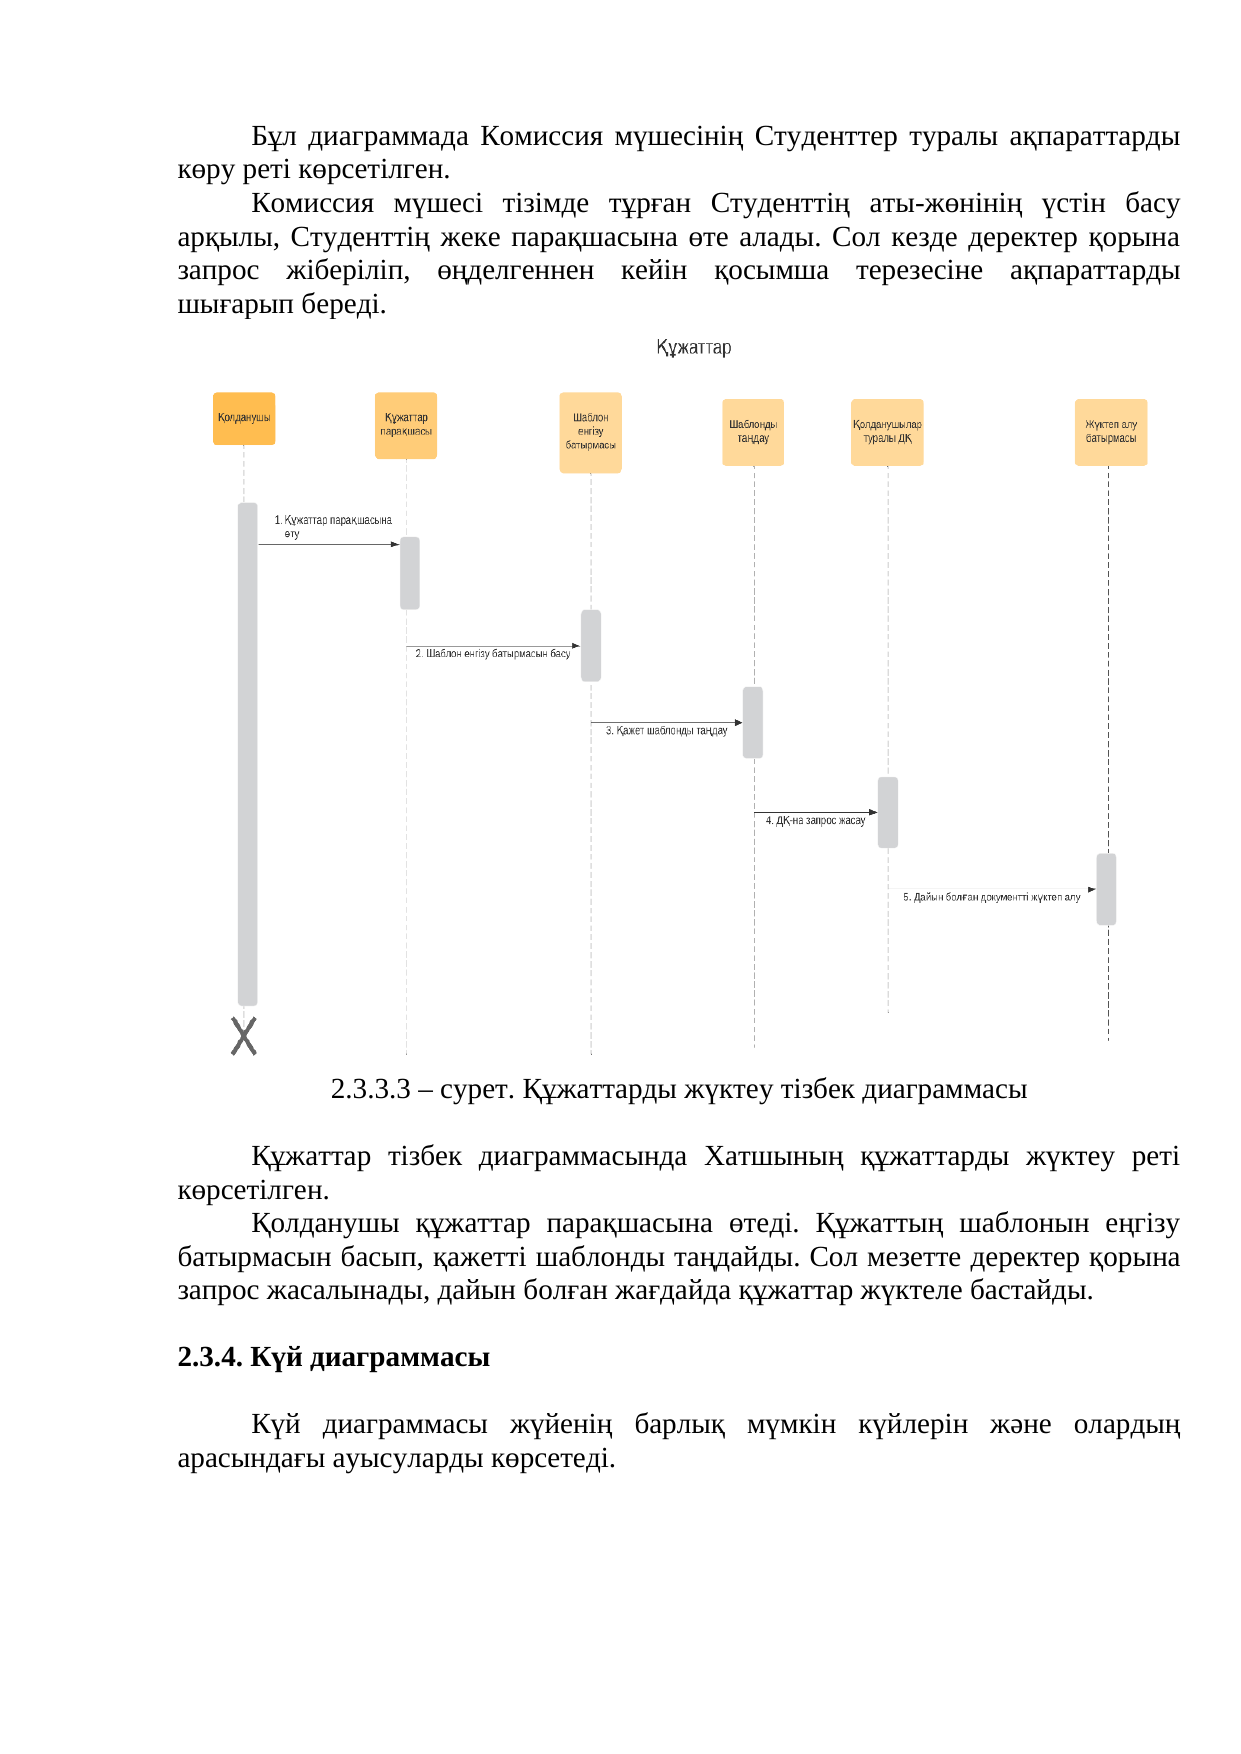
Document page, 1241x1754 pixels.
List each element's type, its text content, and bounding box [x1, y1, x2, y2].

text 2.3.3.3 – сурет. Құжаттарды жүктеу тізбек диаграммасы [177, 1071, 1181, 1105]
text Комиссия мүшесі тізімде тұрған Студенттің аты-жөнінің үстін басу арқылы, Студенттің жеке парақшасына өте алады. Сол кезде деректер қорына запрос жіберіліп, өңделгеннен кейін қосымша терезесіне ақпараттарды шығарып береді. [177, 185, 1181, 319]
text Күй диаграммасы жүйенің барлық мүмкін күйлерін және олардың арасындағы ауысуларды көрсетеді. [177, 1407, 1181, 1474]
text Бұл диаграммада Комиссия мүшесінің Студенттер туралы ақпараттарды көру реті көрсетілген. [177, 118, 1181, 185]
text Құжаттар тізбек диаграммасында Хатшының құжаттарды жүктеу реті көрсетілген. [177, 1138, 1181, 1205]
text Қолданушы құжаттар парақшасына өтеді. Құжаттың шаблонын еңгізу батырмасын басып, қажетті шаблонды таңдайды. Сол мезетте деректер қорына запрос жасалынады, дайын болған жағдайда құжаттар жүктеле бастайды. [177, 1205, 1181, 1306]
picture [201, 319, 1158, 1072]
text 2.3.4. Күй диаграммасы [177, 1339, 1181, 1373]
